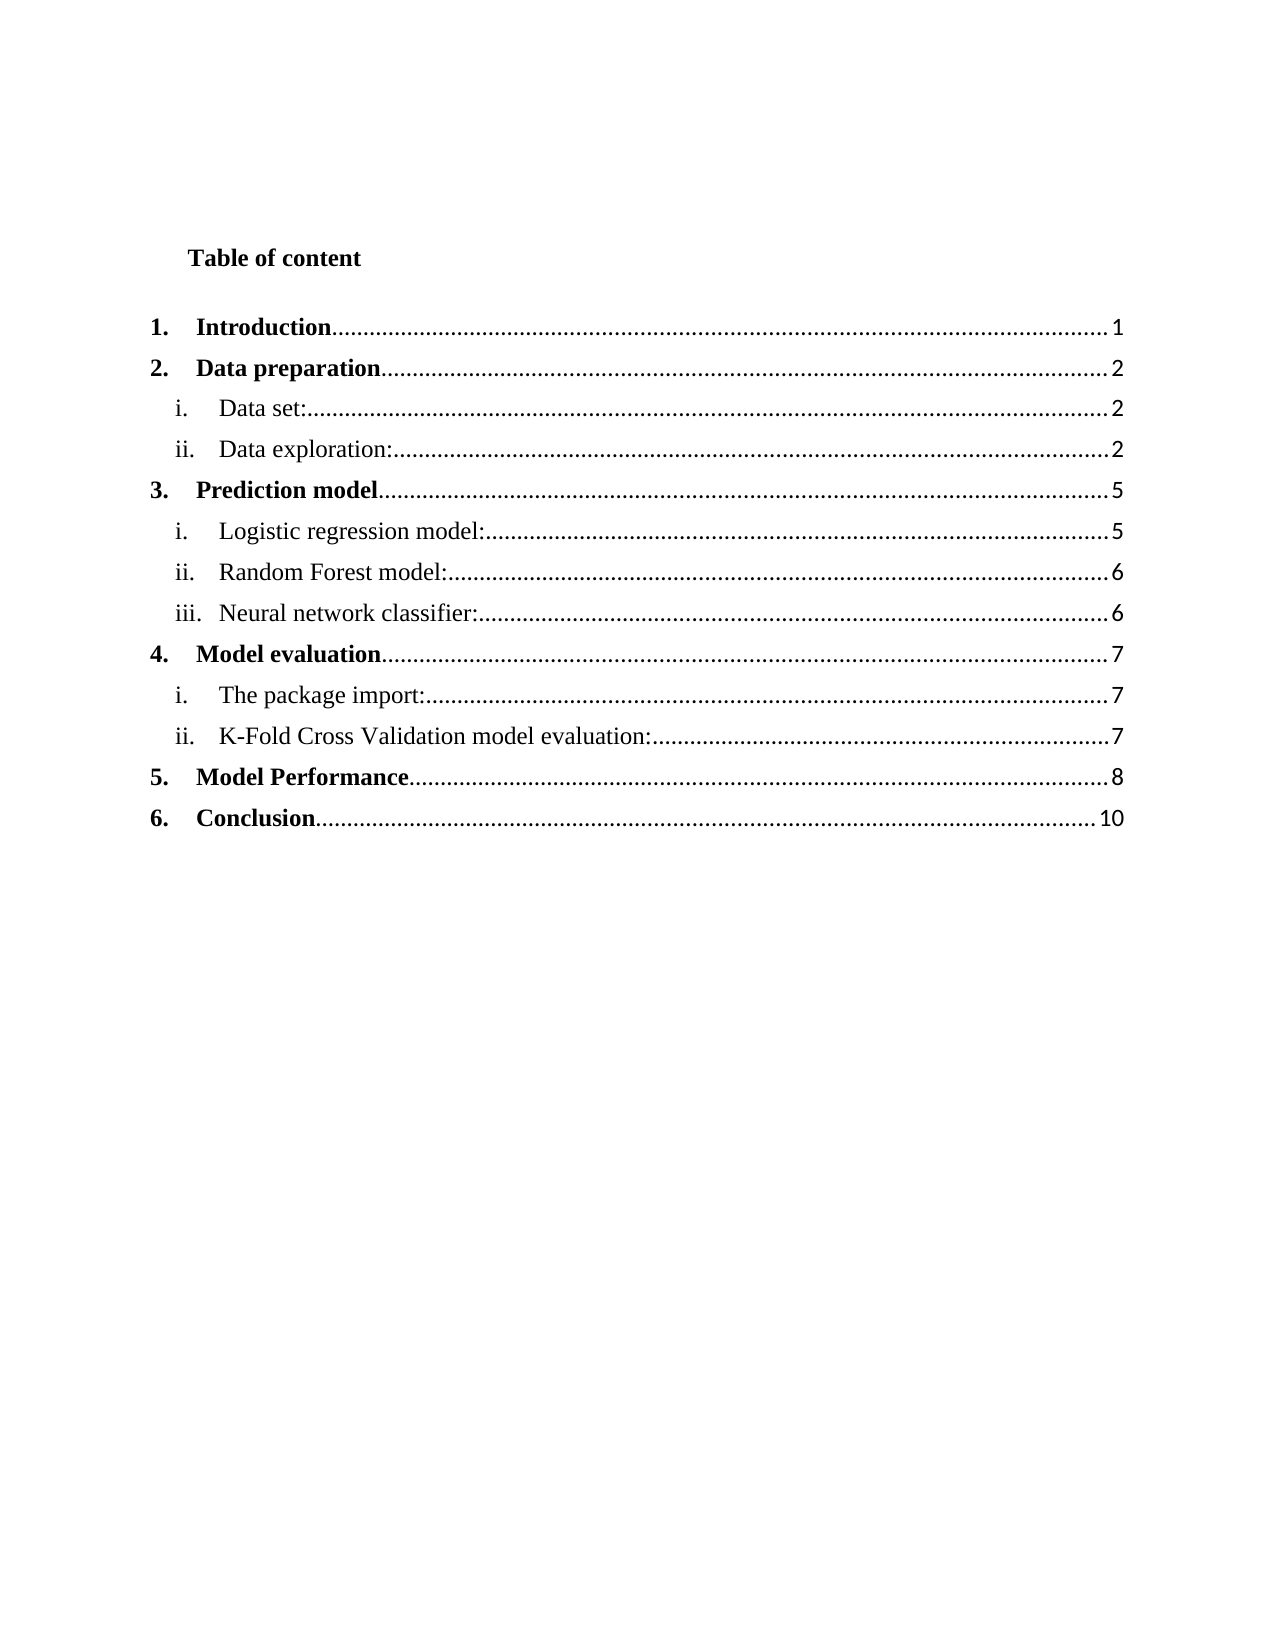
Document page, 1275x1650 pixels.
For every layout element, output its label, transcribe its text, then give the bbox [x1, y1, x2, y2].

text ii. Random Forest model: 6 [175, 556, 1125, 587]
text iii. Neural network classifier: 6 [175, 597, 1125, 628]
text i. The package import: 7 [175, 679, 1125, 710]
text 3. Prediction model 5 [150, 474, 1125, 505]
text i. Data set: 2 [175, 393, 1125, 423]
text i. Logistic regression model: 5 [175, 515, 1125, 546]
text ii. Data exploration: 2 [175, 433, 1125, 464]
text 2. Data preparation 2 [150, 352, 1125, 382]
text Table of content [187, 228, 1125, 272]
text 4. Model evaluation 7 [150, 638, 1125, 669]
text 5. Model Performance 8 [150, 761, 1125, 792]
text ii. K-Fold Cross Validation model evaluation: 7 [175, 720, 1125, 751]
text 1. Introduction 1 [150, 311, 1125, 341]
text 6. Conclusion 10 [150, 802, 1125, 832]
